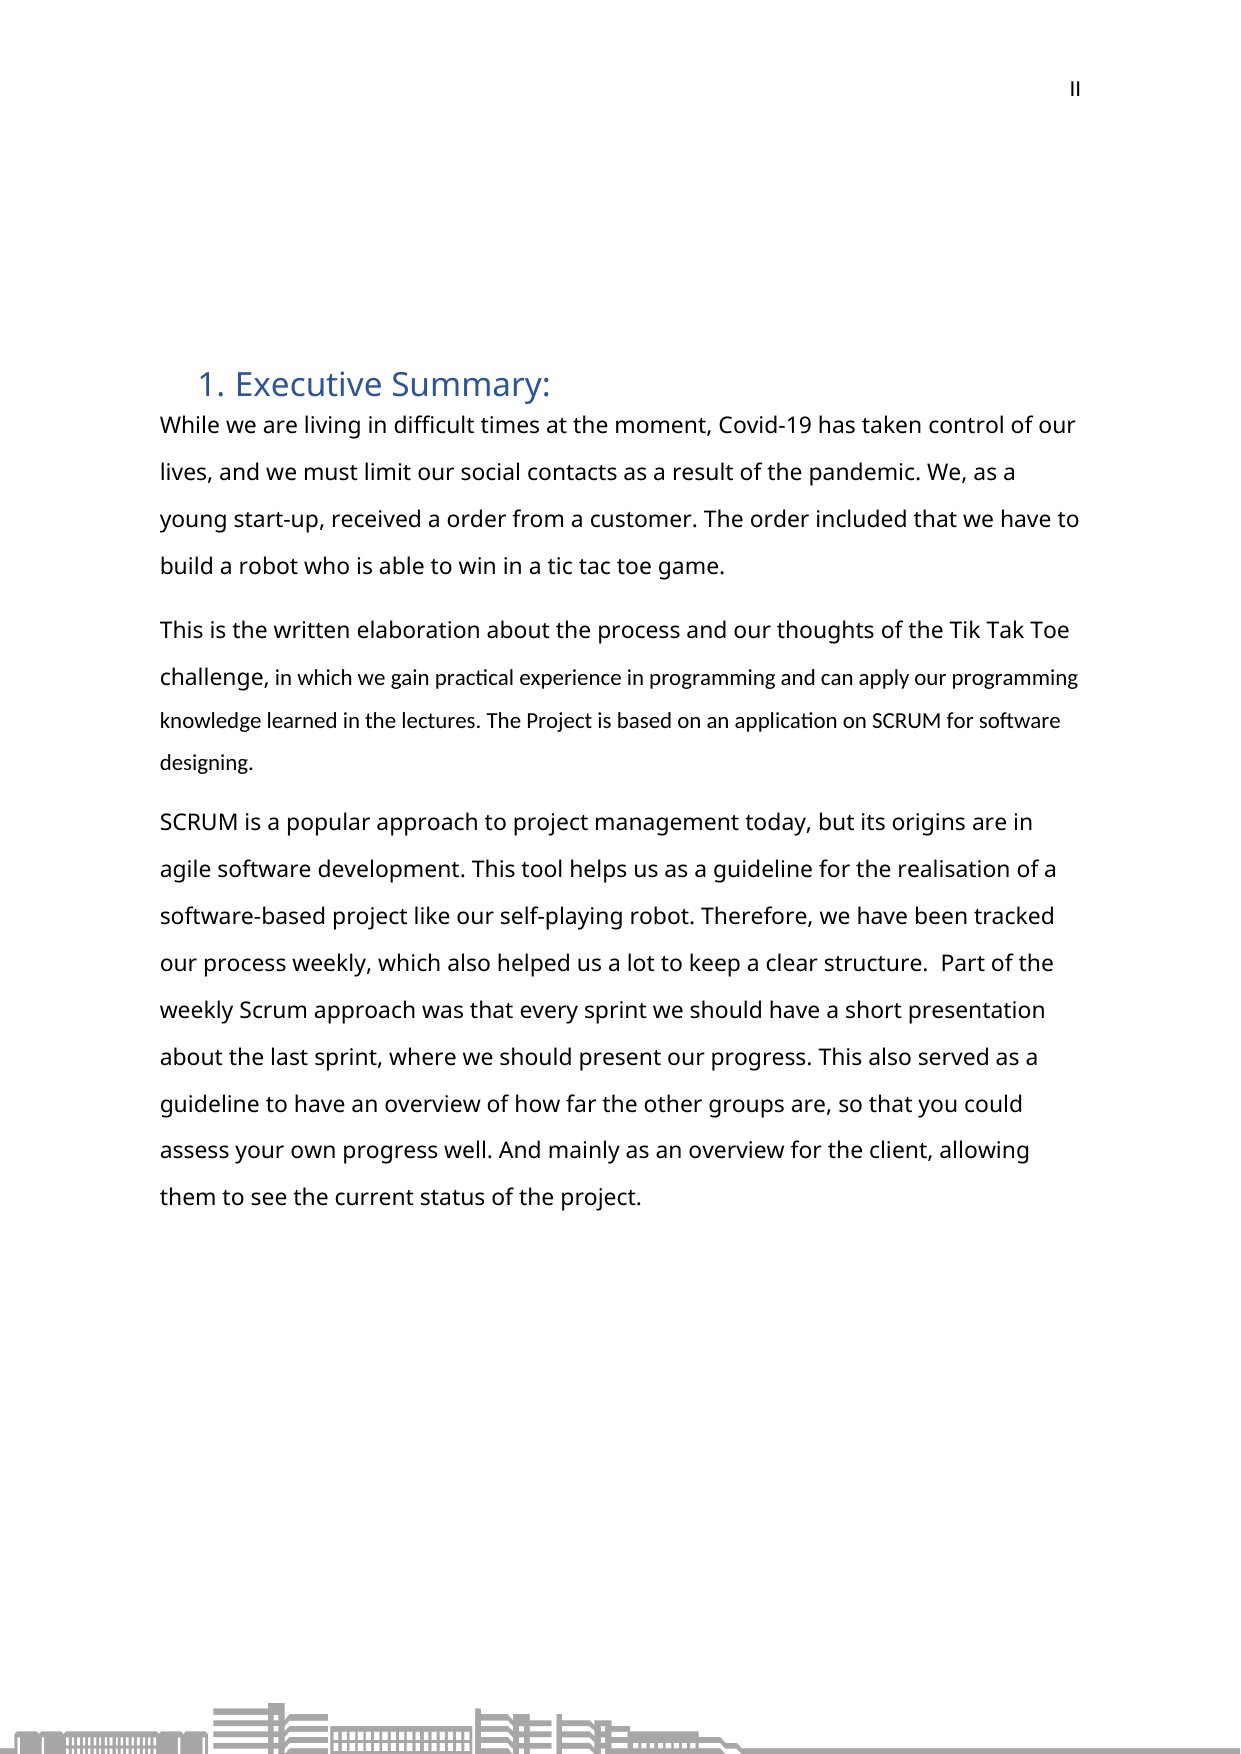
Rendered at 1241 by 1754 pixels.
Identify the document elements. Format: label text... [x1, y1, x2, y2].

text This is the written elaboration about the process and our thoughts of the Tik Tak Toe challenge, in which we gain practical experience in programming and can apply our programming knowledge learned in the lectures. The Project is based on an application on SCRUM for software designing. [159, 614, 1081, 776]
text While we are living in difficult times at the moment, Covid-19 has taken control of our lives, and we must limit our social contacts as a result of the pandemic. We, as a young start-up, received a order from a customer. The order included that we have to build a robot who is able to win in a tic tac toe game. [159, 409, 1081, 581]
picture [0, 1703, 1241, 1754]
subtitle Executive Summary: [197, 361, 1081, 406]
text SCRUM is a popular approach to project management today, but its origins are in agile software development. This tool helps us as a guideline for the realisation of a software-based project like our self-playing robot. Therefore, we have been tracked our process weekly, which also helped us a lot to keep a clear structure. Part of the weekly Scrum approach was that every sprint we should have a short presentation about the last sprint, where we should present our progress. This also served as a guideline to have an overview of how far the other groups are, so that you could assess your own progress well. And mainly as an overview for the client, allowing them to see the current status of the project. [159, 806, 1081, 1213]
